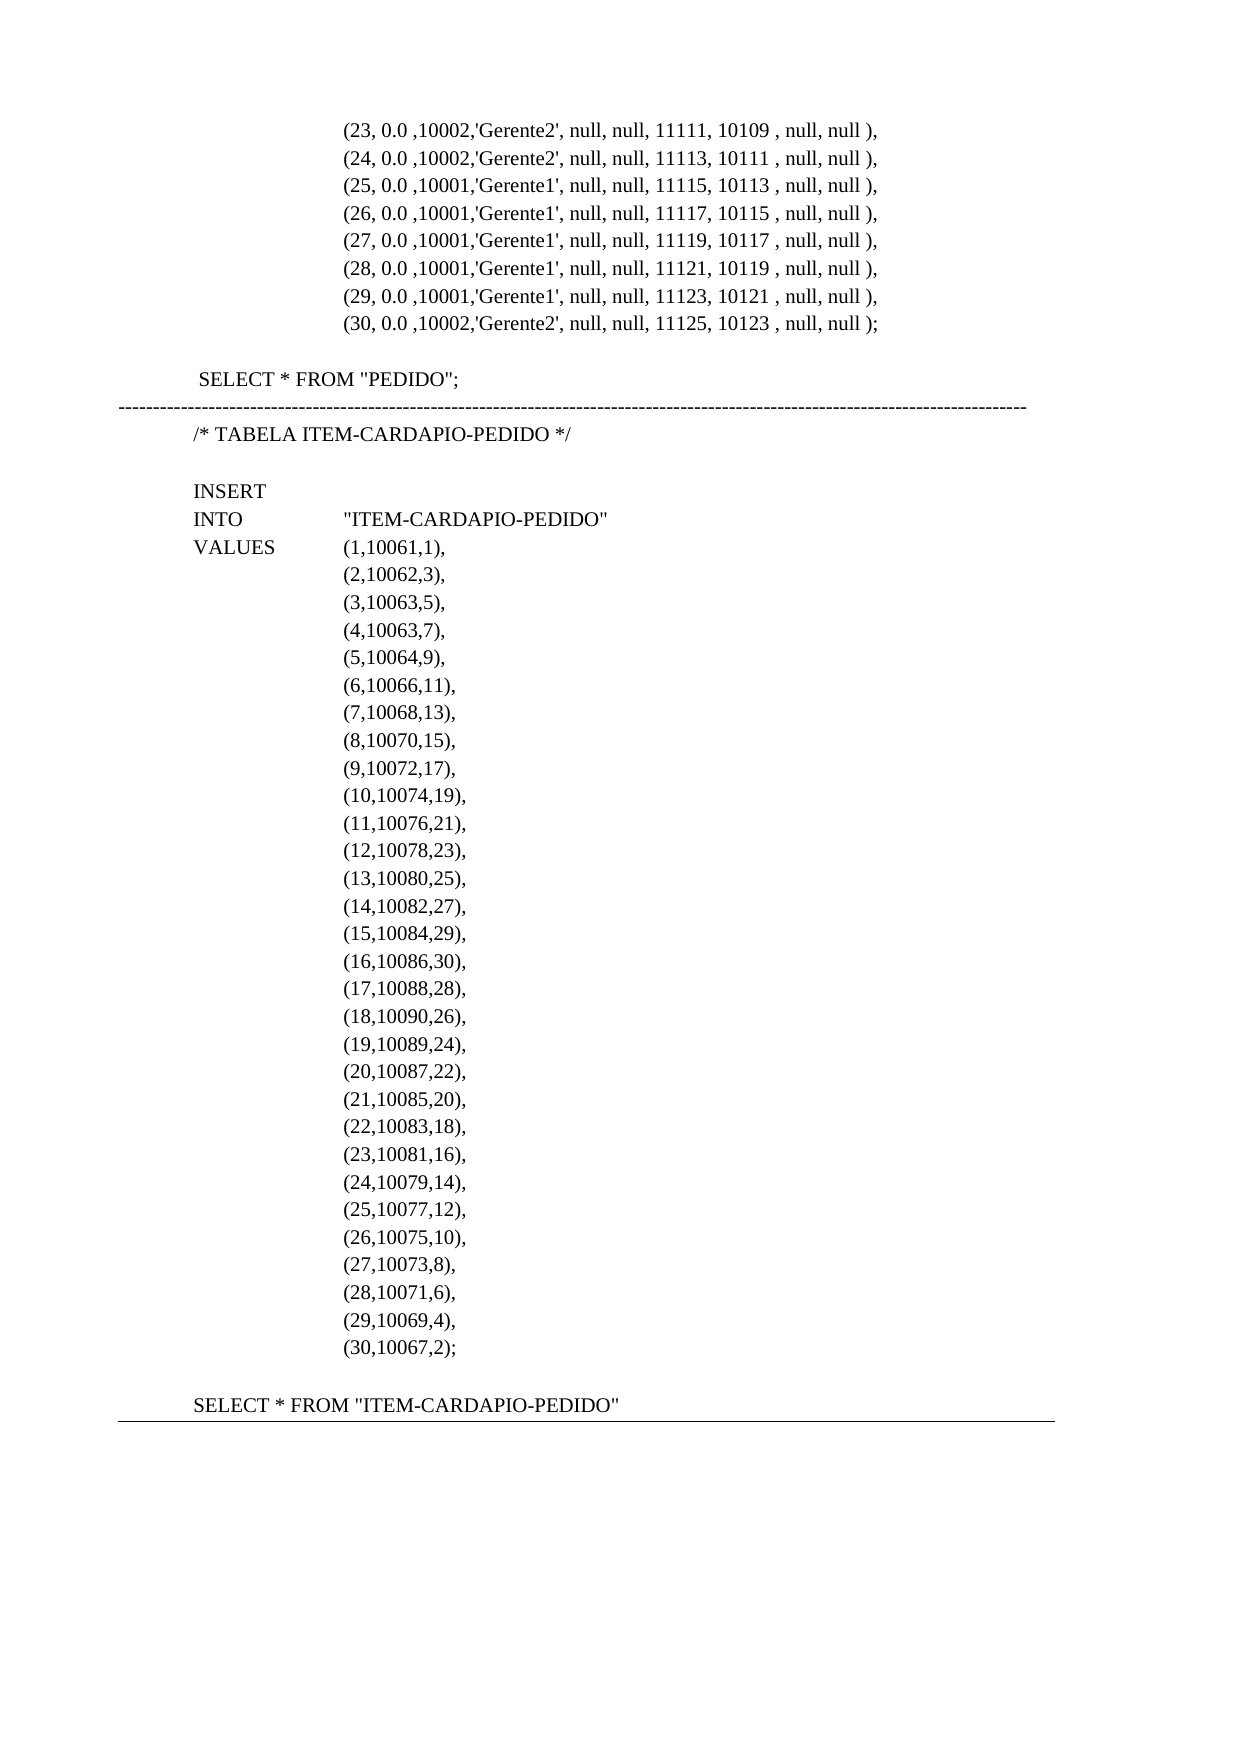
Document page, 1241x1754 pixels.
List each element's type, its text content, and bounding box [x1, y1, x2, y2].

text (27,10073,8), [193, 1252, 1055, 1276]
text VALUES (1,10061,1), [193, 535, 1055, 559]
text (22,10083,18), [193, 1114, 1055, 1138]
text (5,10064,9), [193, 645, 1055, 669]
text (7,10068,13), [193, 700, 1055, 724]
text (12,10078,23), [193, 838, 1055, 862]
text (3,10063,5), [193, 590, 1055, 614]
text (24,10079,14), [193, 1169, 1055, 1194]
text (26,10075,10), [193, 1225, 1055, 1249]
text (26, 0.0 ,10001,'Gerente1', null, null, 11117, 10115 , null, null ), [193, 201, 1055, 225]
text (28, 0.0 ,10001,'Gerente1', null, null, 11121, 10119 , null, null ), [193, 256, 1055, 280]
text (2,10062,3), [193, 562, 1055, 586]
text (24, 0.0 ,10002,'Gerente2', null, null, 11113, 10111 , null, null ), [193, 146, 1055, 170]
text (15,10084,29), [193, 921, 1055, 945]
text (21,10085,20), [193, 1087, 1055, 1111]
text (20,10087,22), [193, 1059, 1055, 1083]
text (29, 0.0 ,10001,'Gerente1', null, null, 11123, 10121 , null, null ), [193, 284, 1055, 308]
text /* TABELA ITEM-CARDAPIO-PEDIDO */ [118, 422, 1055, 446]
text INTO "ITEM-CARDAPIO-PEDIDO" [118, 507, 1055, 531]
text (23,10081,16), [193, 1142, 1055, 1166]
text (30,10067,2); [193, 1335, 1055, 1359]
text (11,10076,21), [193, 811, 1055, 835]
text (25,10077,12), [193, 1197, 1055, 1221]
text (14,10082,27), [193, 893, 1055, 918]
text (25, 0.0 ,10001,'Gerente1', null, null, 11115, 10113 , null, null ), [193, 173, 1055, 197]
text SELECT * FROM "PEDIDO"; [118, 366, 1055, 391]
text (6,10066,11), [193, 673, 1055, 697]
text SELECT * FROM "ITEM-CARDAPIO-PEDIDO" [118, 1393, 1055, 1421]
text (13,10080,25), [193, 866, 1055, 890]
text (8,10070,15), [193, 728, 1055, 752]
text INSERT [118, 479, 1055, 503]
text (19,10089,24), [193, 1032, 1055, 1056]
text (28,10071,6), [193, 1280, 1055, 1304]
text (27, 0.0 ,10001,'Gerente1', null, null, 11119, 10117 , null, null ), [193, 228, 1055, 252]
text (9,10072,17), [193, 756, 1055, 779]
text (29,10069,4), [193, 1308, 1055, 1332]
text (16,10086,30), [193, 949, 1055, 973]
text (10,10074,19), [193, 783, 1055, 807]
text (18,10090,26), [193, 1004, 1055, 1028]
text (30, 0.0 ,10002,'Gerente2', null, null, 11125, 10123 , null, null ); [193, 311, 1055, 335]
text (17,10088,28), [193, 976, 1055, 1000]
text (4,10063,7), [193, 617, 1055, 642]
text ----------------------------------------------------------------------------------------------------------------------------------- [118, 394, 1055, 418]
text (23, 0.0 ,10002,'Gerente2', null, null, 11111, 10109 , null, null ), [193, 118, 1055, 142]
